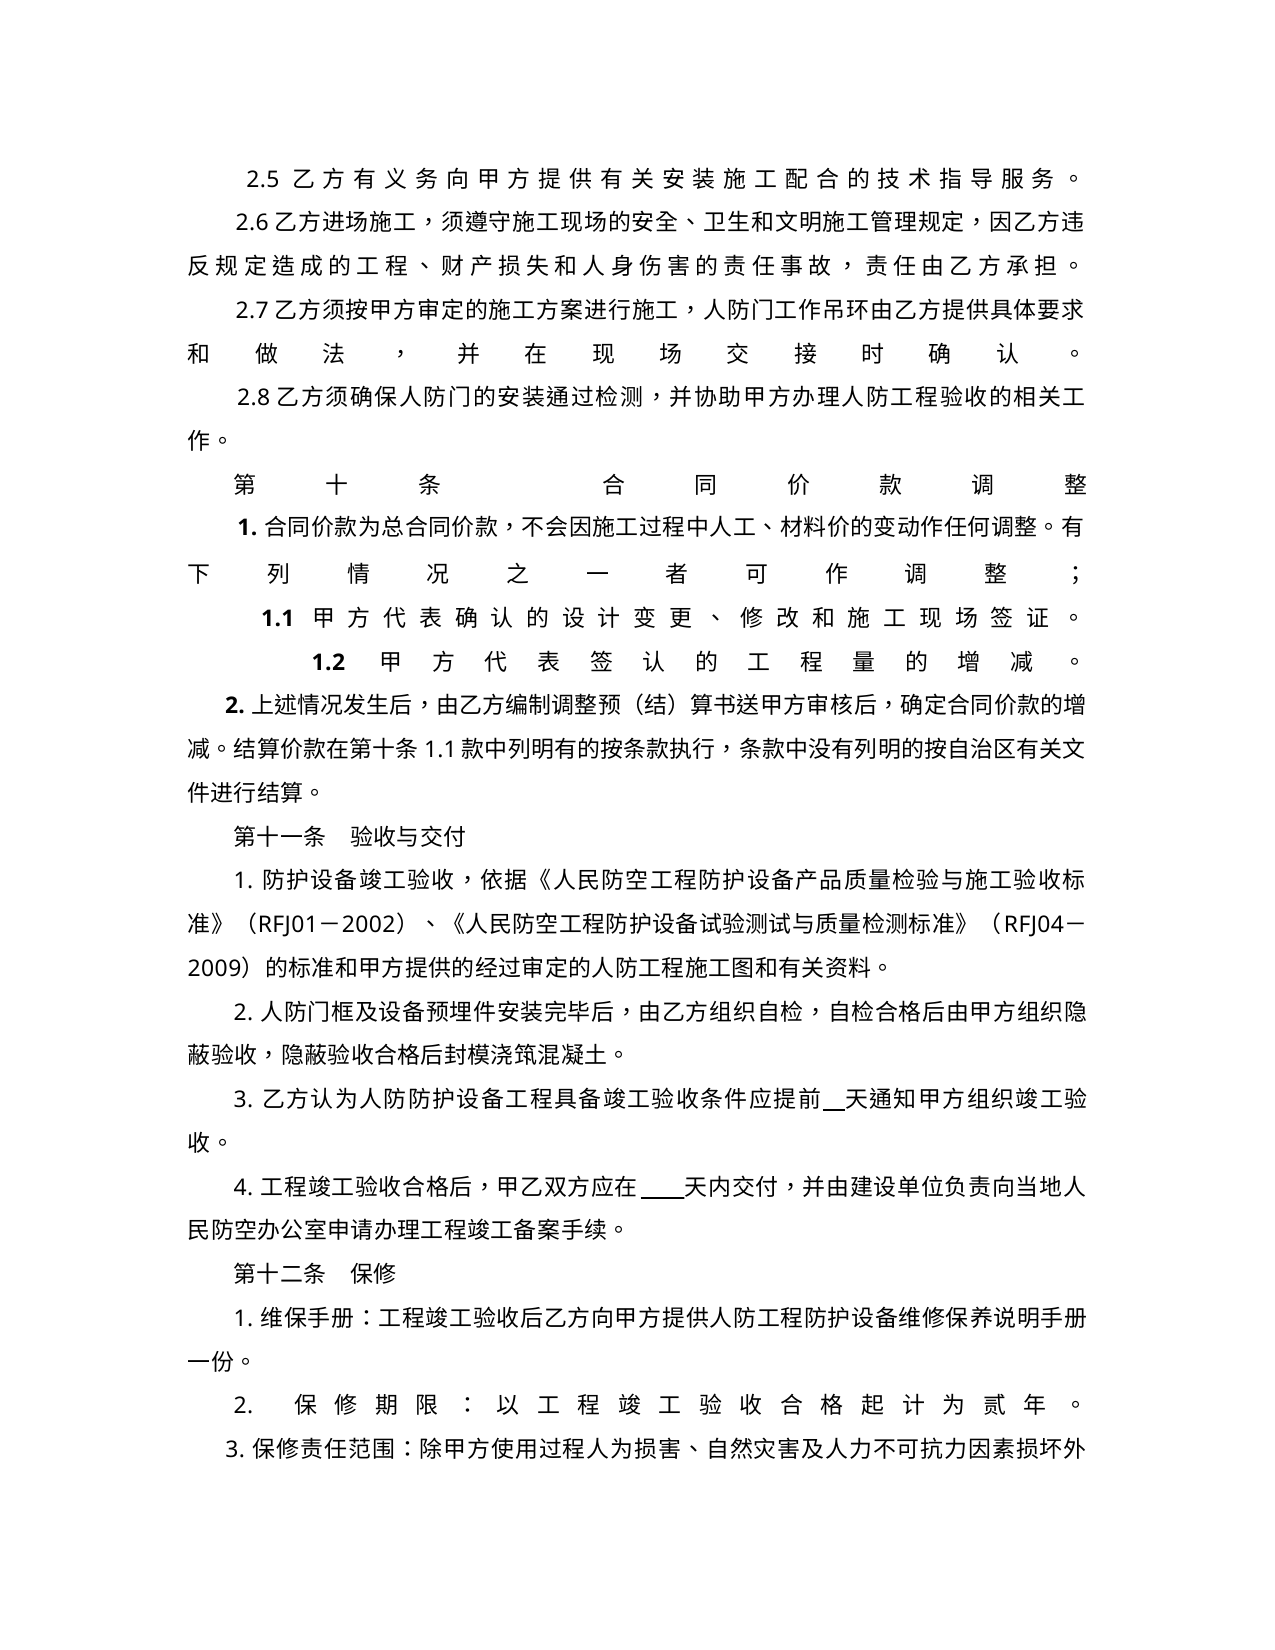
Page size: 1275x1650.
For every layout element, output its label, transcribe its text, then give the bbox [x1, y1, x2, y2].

text 第十一条 验收与交付 [187, 808, 1087, 852]
text 1. 防护设备竣工验收，依据《人民防空工程防护设备产品质量检验与施工验收标准》（RFJ01－2002）、《人民防空工程防护设备试验测试与质量检测标准》（RFJ04－2009）的标准和甲方提供的经过审定的人防工程施工图和有关资料。 [187, 852, 1087, 983]
text 4. 工程竣工验收合格后，甲乙双方应在 天内交付，并由建设单位负责向当地人民防空办公室申请办理工程竣工备案手续。 [187, 1158, 1087, 1245]
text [187, 1377, 1087, 1464]
text 2. 人防门框及设备预埋件安装完毕后，由乙方组织自检，自检合格后由甲方组织隐蔽验收，隐蔽验收合格后封模浇筑混凝土。 [187, 983, 1087, 1070]
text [187, 150, 1087, 456]
text 第十二条 保修 [187, 1245, 1087, 1289]
text 1. 维保手册：工程竣工验收后乙方向甲方提供人防工程防护设备维修保养说明手册一份。 [187, 1289, 1087, 1377]
text 第十条 合同价款调整 1. 合同价款为总合同价款，不会因施工过程中人工、材料价的变动作任何调整。有下列情况之一者可作调整； 1.1甲方代表确认的设计变更、修改和施工现场签证。 1.2甲方代表签认的工程量的增减。 2. 上述情况发生后，由乙方编制调整预（结）算书送甲方审核后，确定合同价款的增减。结算价款在第十条1.1款中列明有的按条款执行，条款中没有列明的按自治区有关文件进行结算。 [187, 456, 1087, 808]
text 3. 乙方认为人防防护设备工程具备竣工验收条件应提前 天通知甲方组织竣工验收。 [187, 1070, 1087, 1158]
